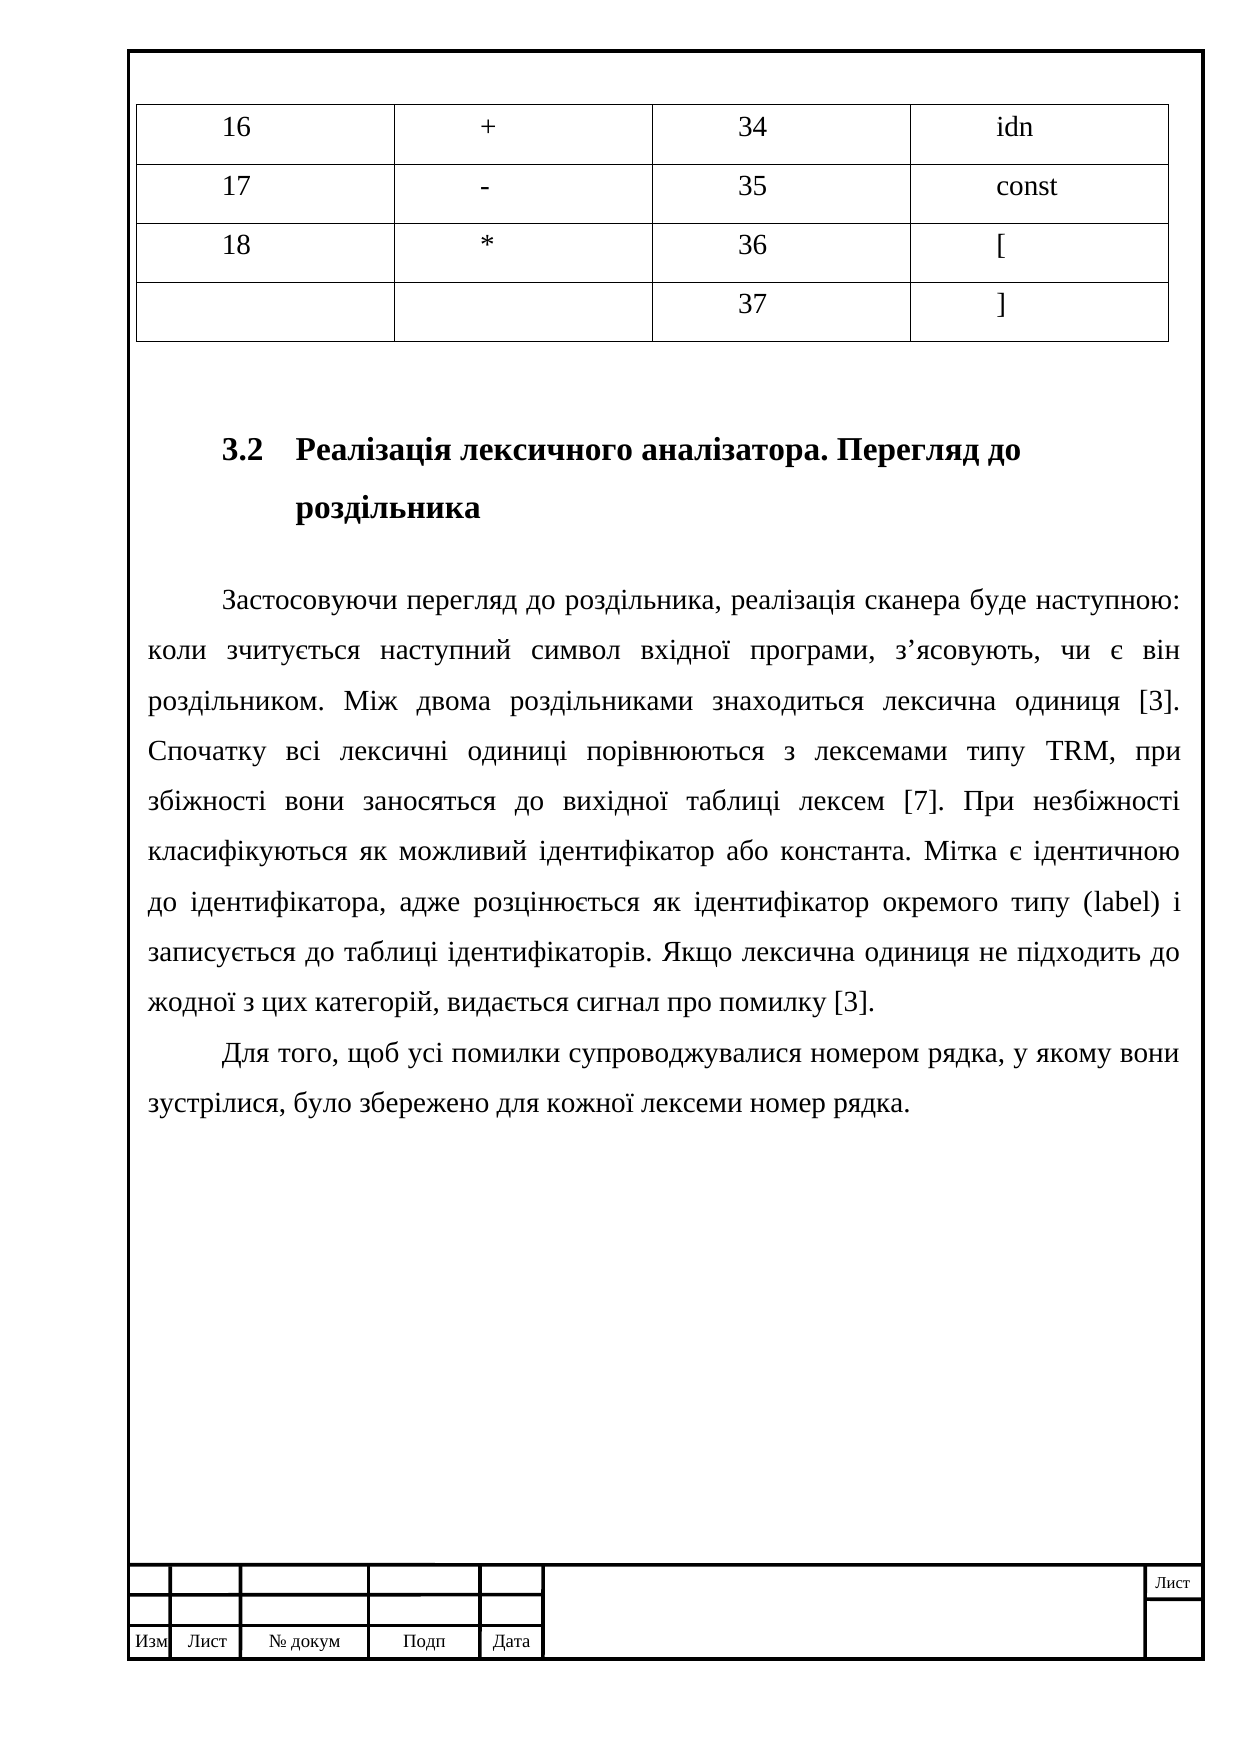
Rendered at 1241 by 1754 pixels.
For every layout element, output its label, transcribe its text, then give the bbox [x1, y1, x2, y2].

table_cell + [395, 105, 652, 163]
table_cell 37 [653, 283, 910, 341]
table_cell const [911, 165, 1168, 222]
table_cell idn [911, 105, 1168, 163]
table_cell * [395, 224, 652, 282]
table_cell [ [911, 224, 1168, 282]
table_cell 18 [137, 224, 394, 282]
text Застосовуючи перегляд до роздільника, реалізація сканера буде наступною: коли зчитується наступний символ вхідної програми, з’ясовують, чи є він роздільником. Між двома роздільниками знаходиться лексична одиниця [3]. Спочатку всі лексичні одиниці порівнюються з лексемами типу TRM, при збіжності вони заносяться до вихідної таблиці лексем [7]. При незбіжності класифікуються як можливий ідентифікатор або константа. Мітка є ідентичною до ідентифікатора, адже розцінюється як ідентифікатор окремого типу (label) і записується до таблиці ідентифікаторів. Якщо лексична одиниця не підходить до жодної з цих категорій, видається сигнал про помилку [3]. [148, 582, 1181, 1018]
text Реалізація лексичного аналізатора. Перегляд до роздільника [222, 429, 1181, 525]
table_cell 16 [137, 105, 394, 163]
table_cell 36 [653, 224, 910, 282]
table_cell 34 [653, 105, 910, 163]
table_cell - [395, 165, 652, 222]
table_cell 35 [653, 165, 910, 222]
table_cell [137, 283, 394, 341]
table_cell ] [911, 283, 1168, 341]
table_cell 17 [137, 165, 394, 222]
text Для того, щоб усі помилки супроводжувалися номером рядка, у якому вони зустрілися, було збережено для кожної лексеми номер рядка. [148, 1035, 1181, 1119]
table_cell [395, 283, 652, 341]
